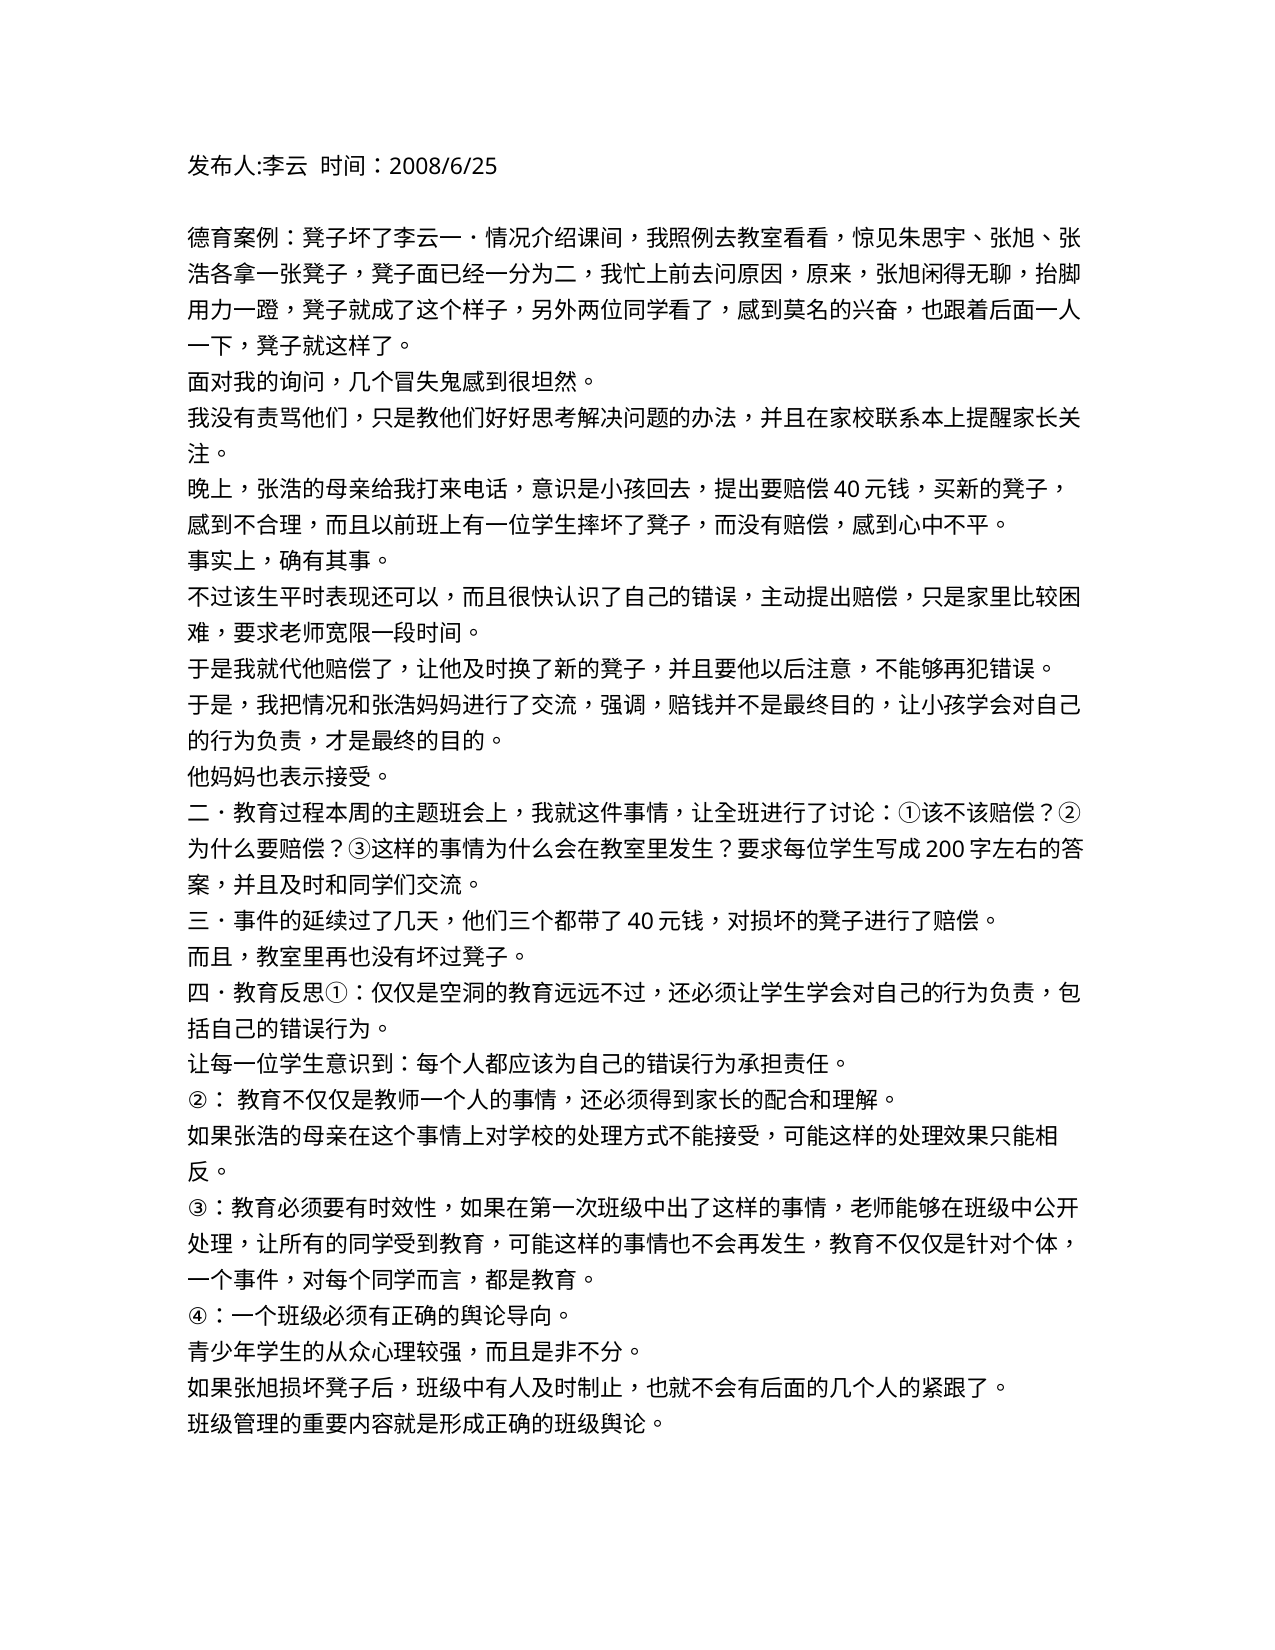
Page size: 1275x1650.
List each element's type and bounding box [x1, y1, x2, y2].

text [187, 150, 1087, 1475]
